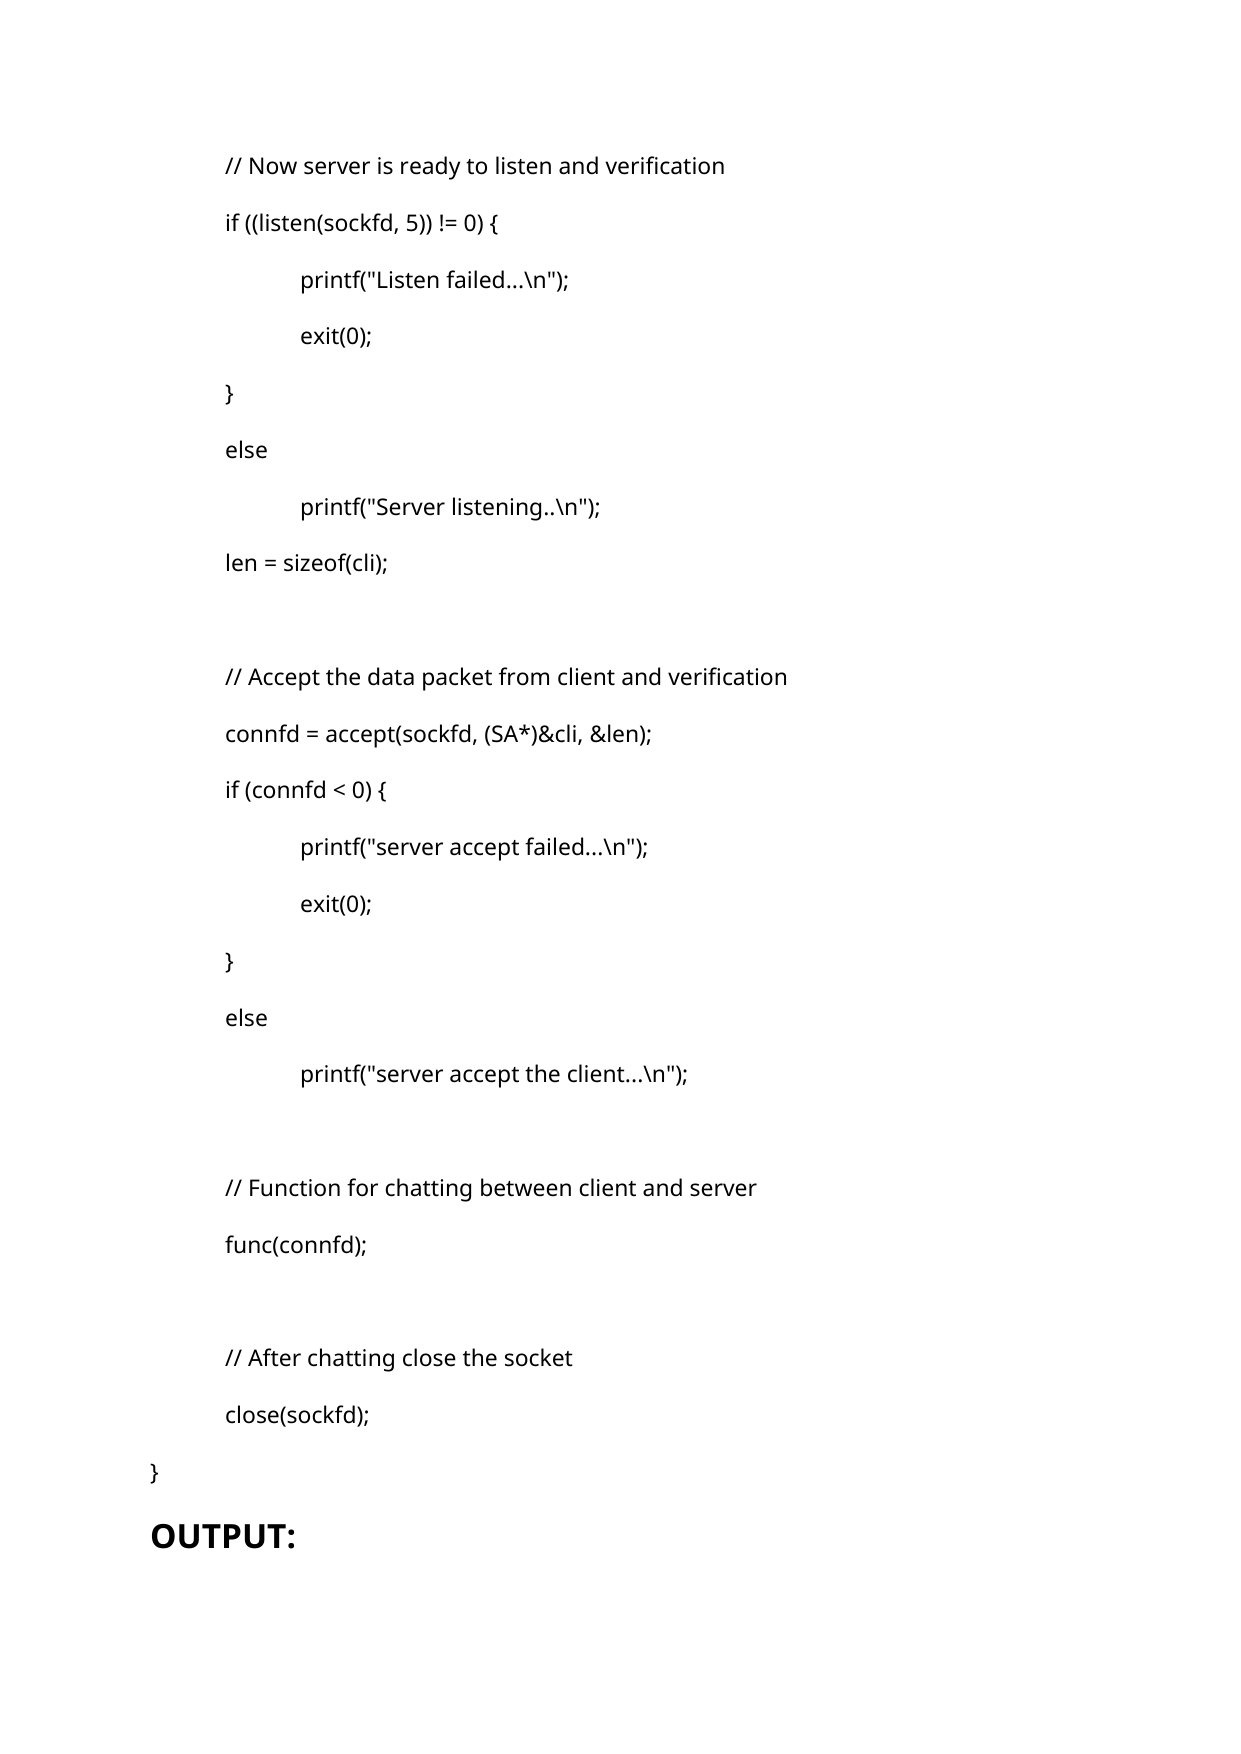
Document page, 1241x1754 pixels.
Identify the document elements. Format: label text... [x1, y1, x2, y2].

text printf("Server listening..\n"); [150, 491, 1090, 522]
text exit(0); [150, 320, 1090, 352]
text if (connfd < 0) { [150, 774, 1090, 806]
text printf("server accept failed...\n"); [150, 831, 1090, 862]
text // After chatting close the socket [150, 1342, 1090, 1373]
text // Function for chatting between client and server [150, 1172, 1090, 1203]
text } [150, 945, 1090, 976]
text connfd = accept(sockfd, (SA*)&cli, &len); [150, 718, 1090, 749]
text else [150, 1002, 1090, 1033]
text if ((listen(sockfd, 5)) != 0) { [150, 207, 1090, 238]
text } [150, 1456, 1090, 1487]
text printf("server accept the client...\n"); [150, 1058, 1090, 1089]
text // Accept the data packet from client and verification [150, 661, 1090, 692]
text exit(0); [150, 888, 1090, 919]
text OUTPUT: [150, 1512, 1090, 1558]
text func(connfd); [150, 1229, 1090, 1260]
text printf("Listen failed...\n"); [150, 263, 1090, 295]
text else [150, 434, 1090, 465]
text len = sizeof(cli); [150, 547, 1090, 579]
text // Now server is ready to listen and verification [150, 150, 1090, 181]
text } [150, 377, 1090, 408]
text close(sockfd); [150, 1399, 1090, 1430]
